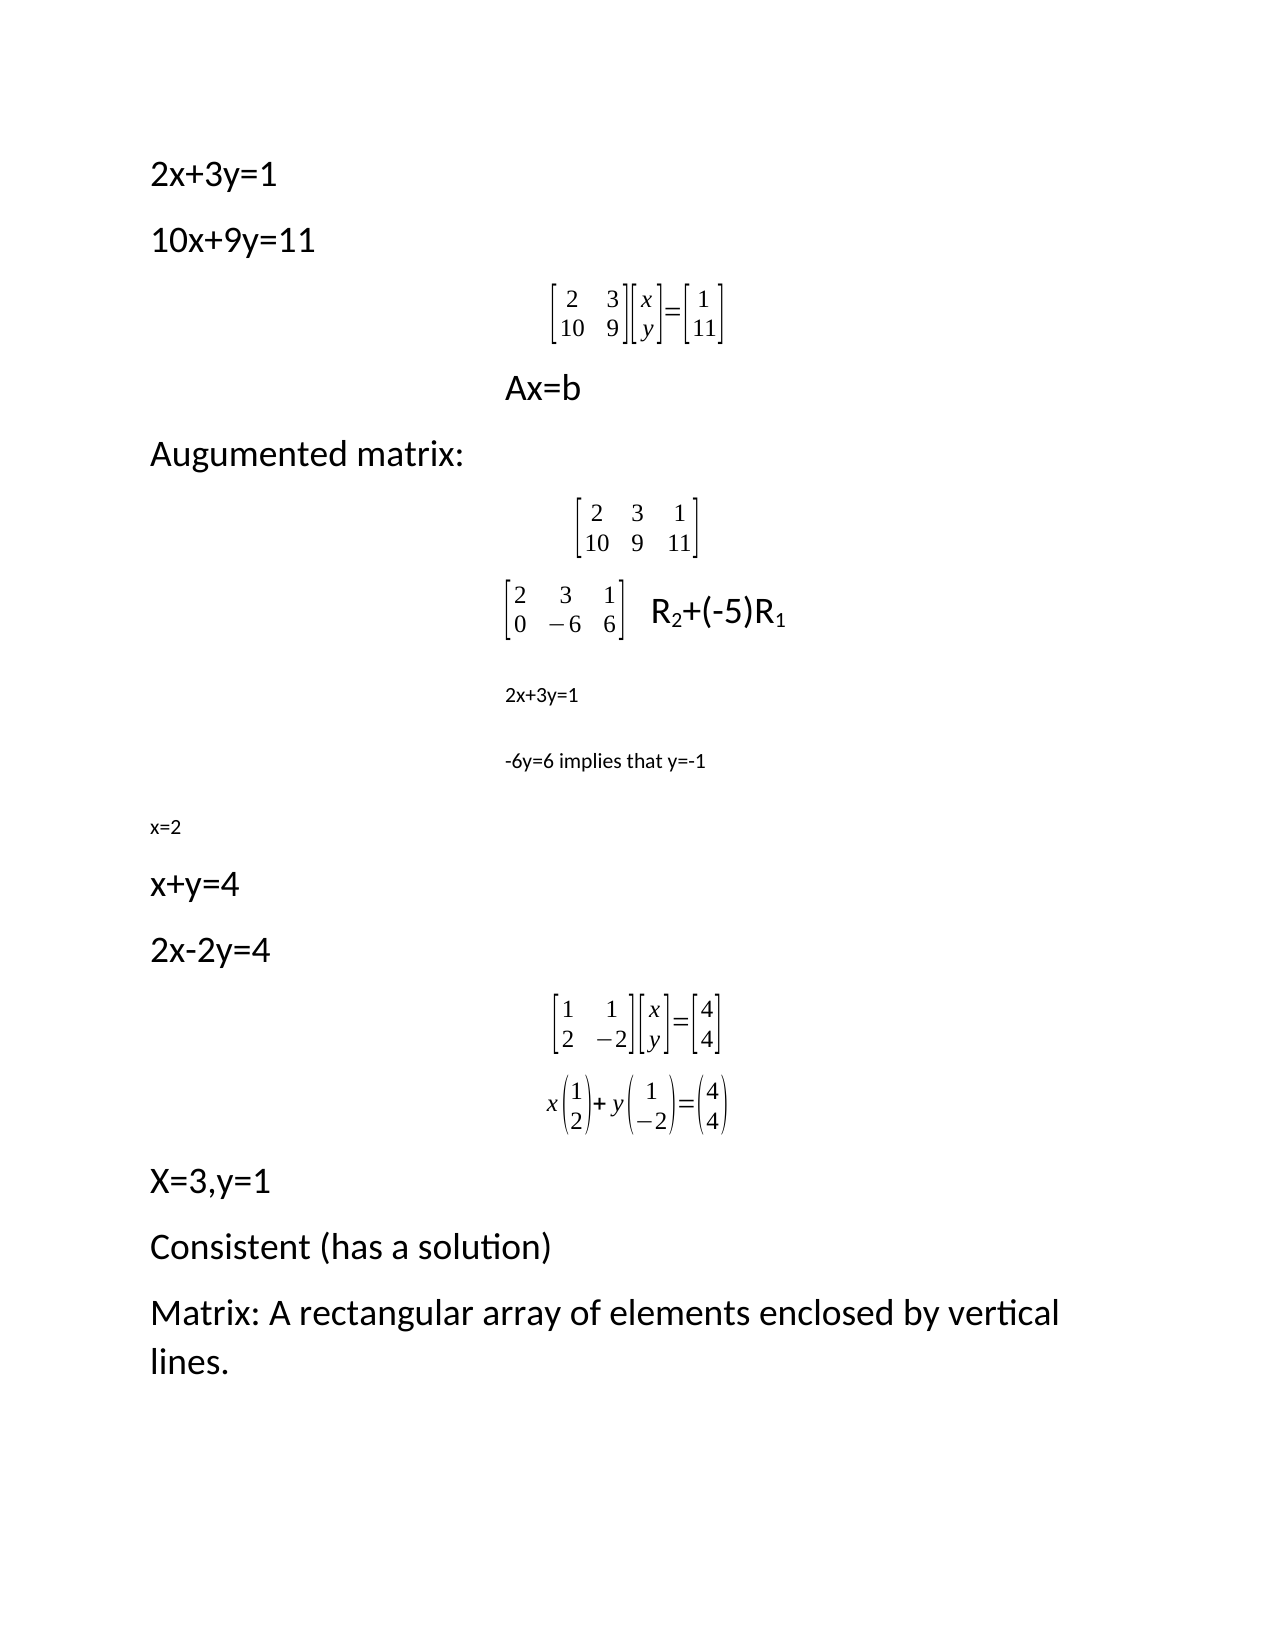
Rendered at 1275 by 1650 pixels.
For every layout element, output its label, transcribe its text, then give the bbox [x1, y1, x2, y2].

text 2x-2y=4 [150, 926, 1125, 972]
text -6y=6 implies that y=-1 [150, 728, 1125, 774]
text 10x+9y=11 [150, 216, 1125, 262]
text 2x+3y=1 [150, 150, 1125, 196]
text Consistent (has a solution) [150, 1223, 1125, 1268]
text x+y=4 [150, 860, 1125, 906]
text 2x+3y=1 [150, 662, 1125, 707]
text X=3,y=1 [150, 1157, 1125, 1202]
text x=2 [150, 794, 1125, 840]
text Matrix: A rectangular array of elements enclosed by vertical lines. [150, 1289, 1125, 1384]
text Augumented matrix: [150, 430, 1125, 476]
text R2+(-5)R1 [150, 578, 1125, 641]
text Ax=b [150, 364, 1125, 410]
